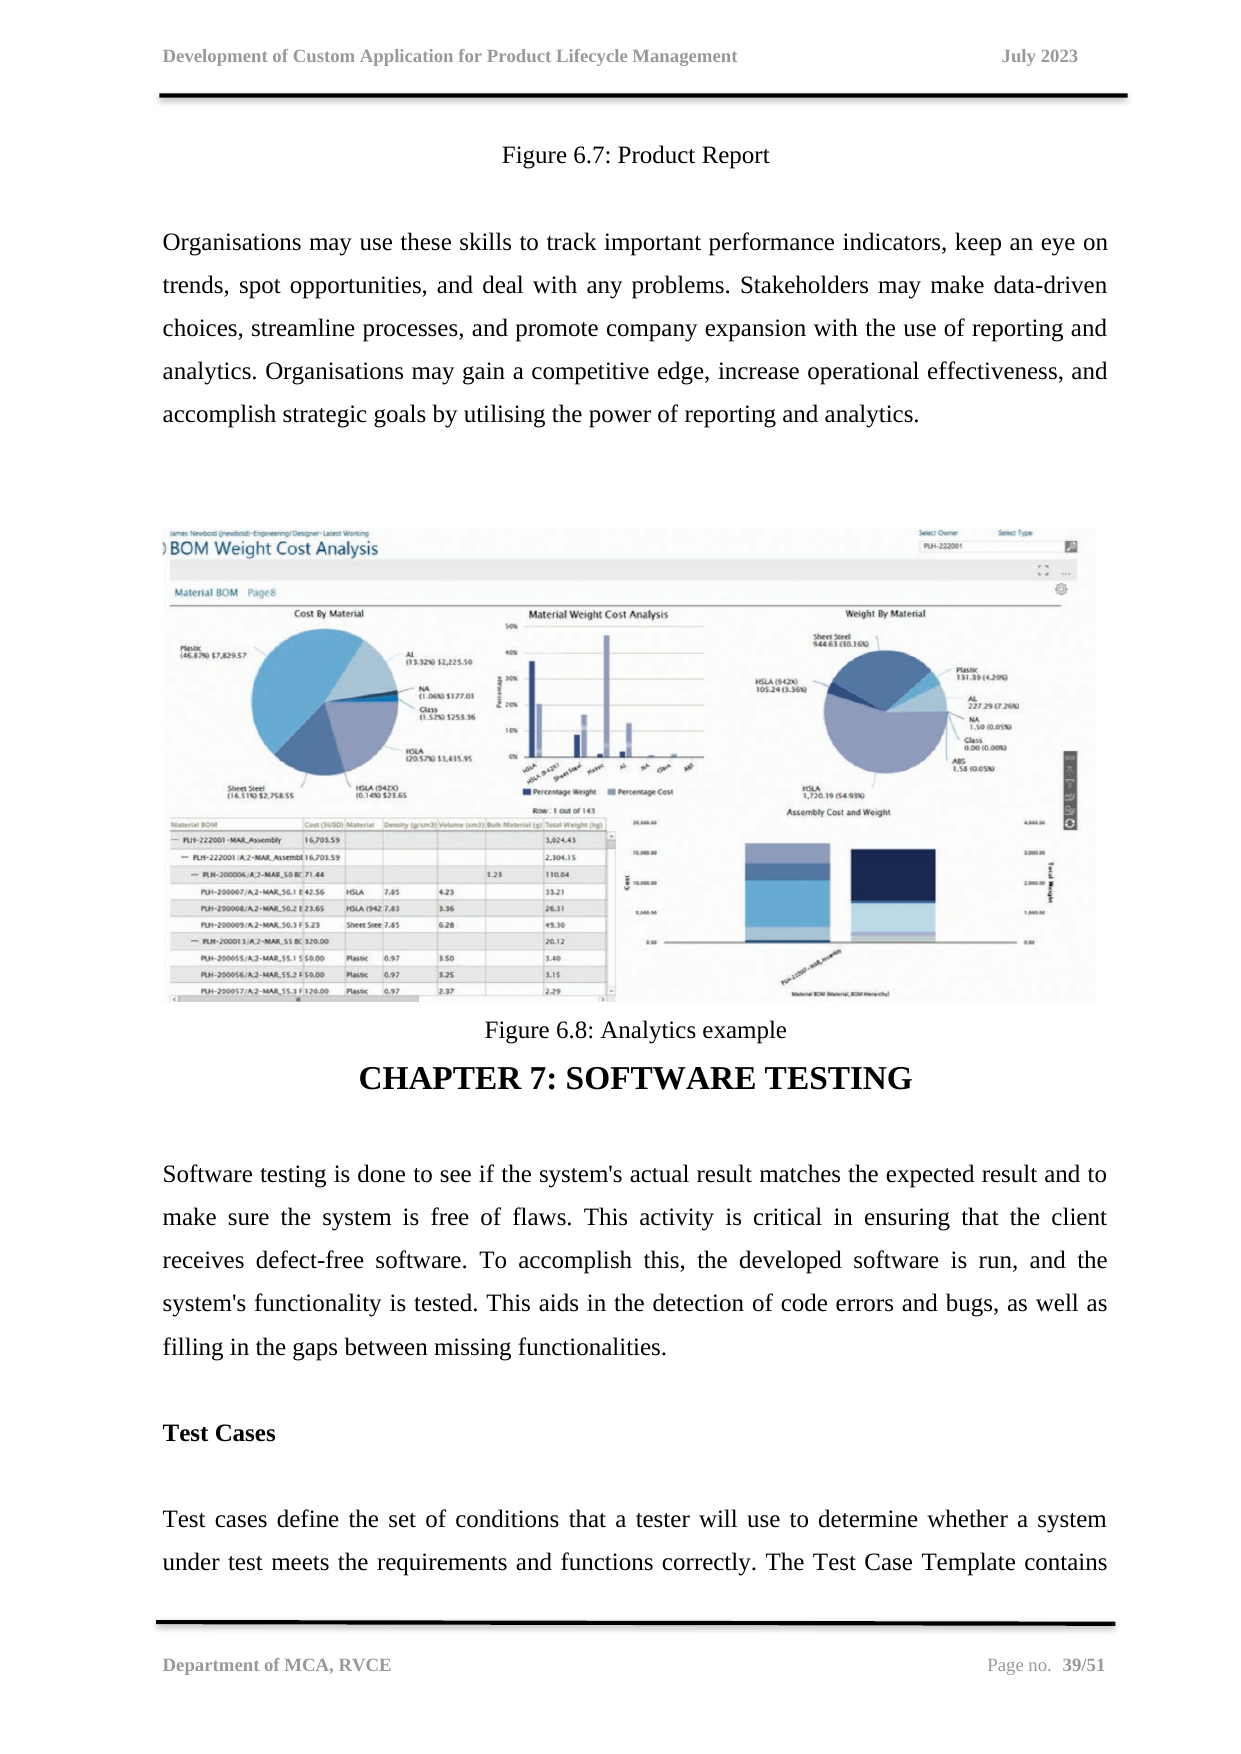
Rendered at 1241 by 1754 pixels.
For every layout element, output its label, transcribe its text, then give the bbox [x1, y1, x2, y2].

text Figure 6.7: Product Report [162, 140, 1109, 169]
text Test Cases [162, 1418, 1109, 1447]
picture [162, 528, 1096, 1002]
text Organisations may use these skills to track important performance indicators, keep an eye on trends, spot opportunities, and deal with any problems. Stakeholders may make data-driven choices, streamline processes, and promote company expansion with the use of reporting and analytics. Organisations may gain a competitive edge, increase operational effectiveness, and accomplish strategic goals by utilising the power of reporting and analytics. [162, 227, 1109, 428]
text Figure 6.8: Analytics example [162, 1015, 1109, 1044]
text CHAPTER 7: SOFTWARE TESTING [162, 1058, 1109, 1097]
text Software testing is done to see if the system's actual result matches the expected result and to make sure the system is free of flaws. This activity is critical in ensuring that the client receives defect-free software. To accomplish this, the developed software is run, and the system's functionality is tested. This aids in the detection of code errors and bugs, as well as filling in the gaps between missing functionalities. [162, 1159, 1109, 1360]
